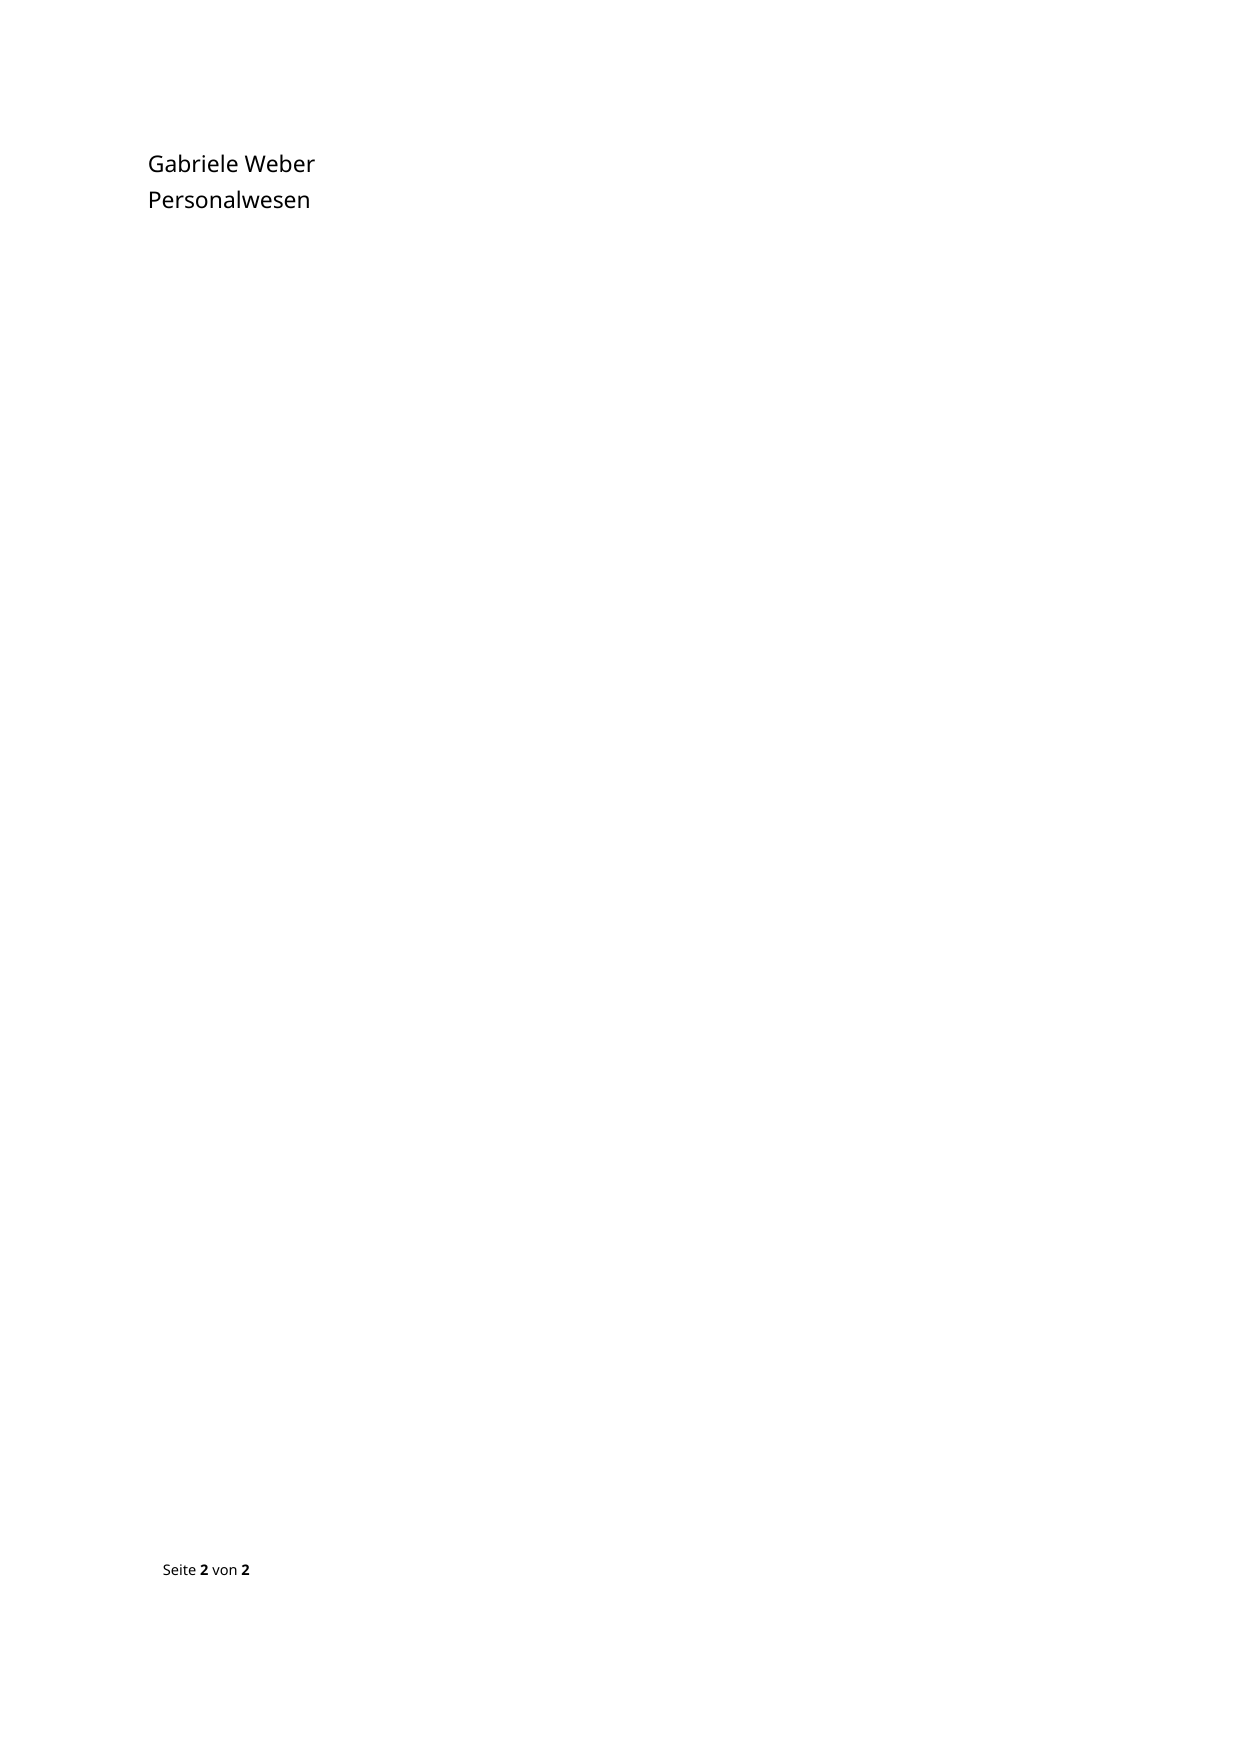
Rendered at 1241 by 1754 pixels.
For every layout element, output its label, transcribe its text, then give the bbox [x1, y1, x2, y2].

text Gabriele Weber [148, 148, 1092, 179]
text Personalwesen [148, 184, 1092, 215]
